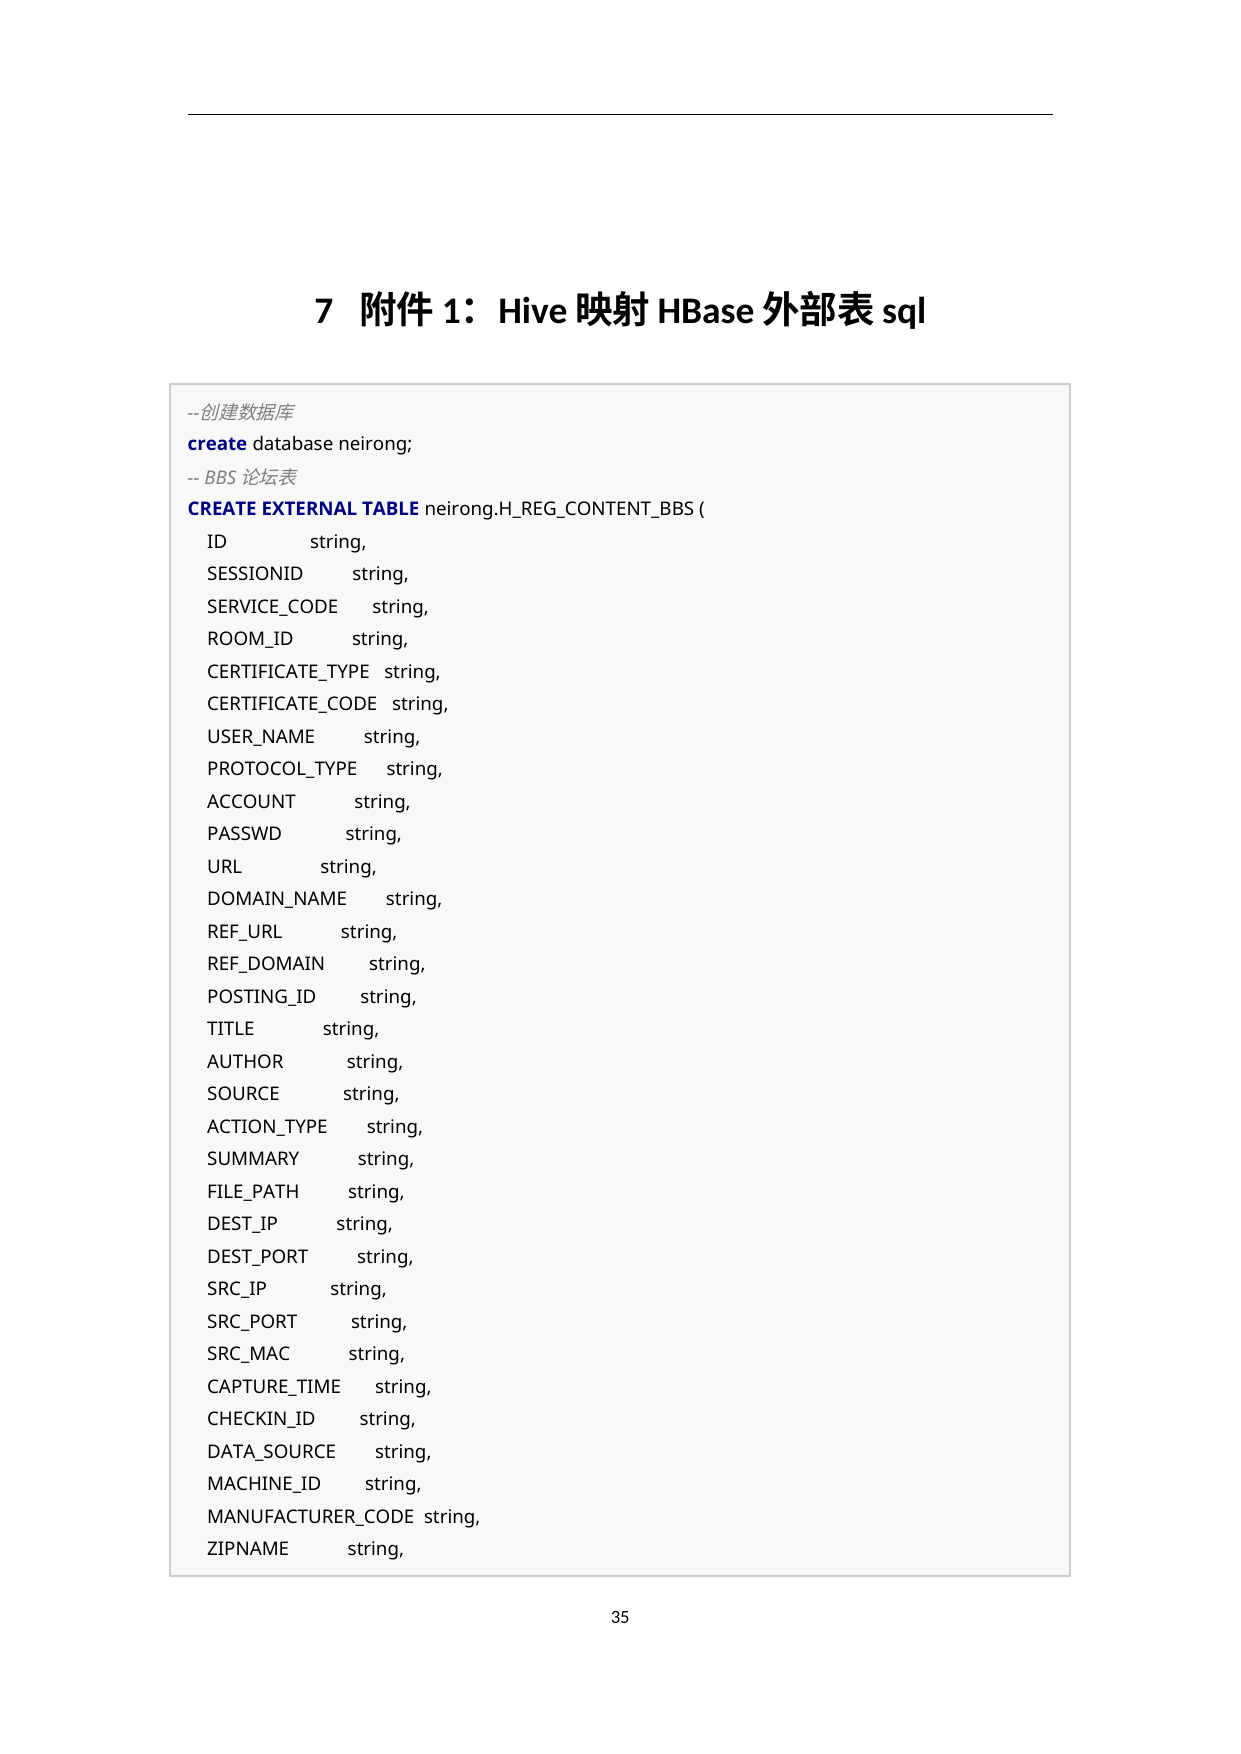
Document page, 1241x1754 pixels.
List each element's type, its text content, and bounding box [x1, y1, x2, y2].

text --创建数据库 create database neirong; [171, 385, 1069, 448]
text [171, 448, 1069, 1575]
subtitle 附件1：Hive映射HBase外部表sql [187, 274, 1053, 339]
